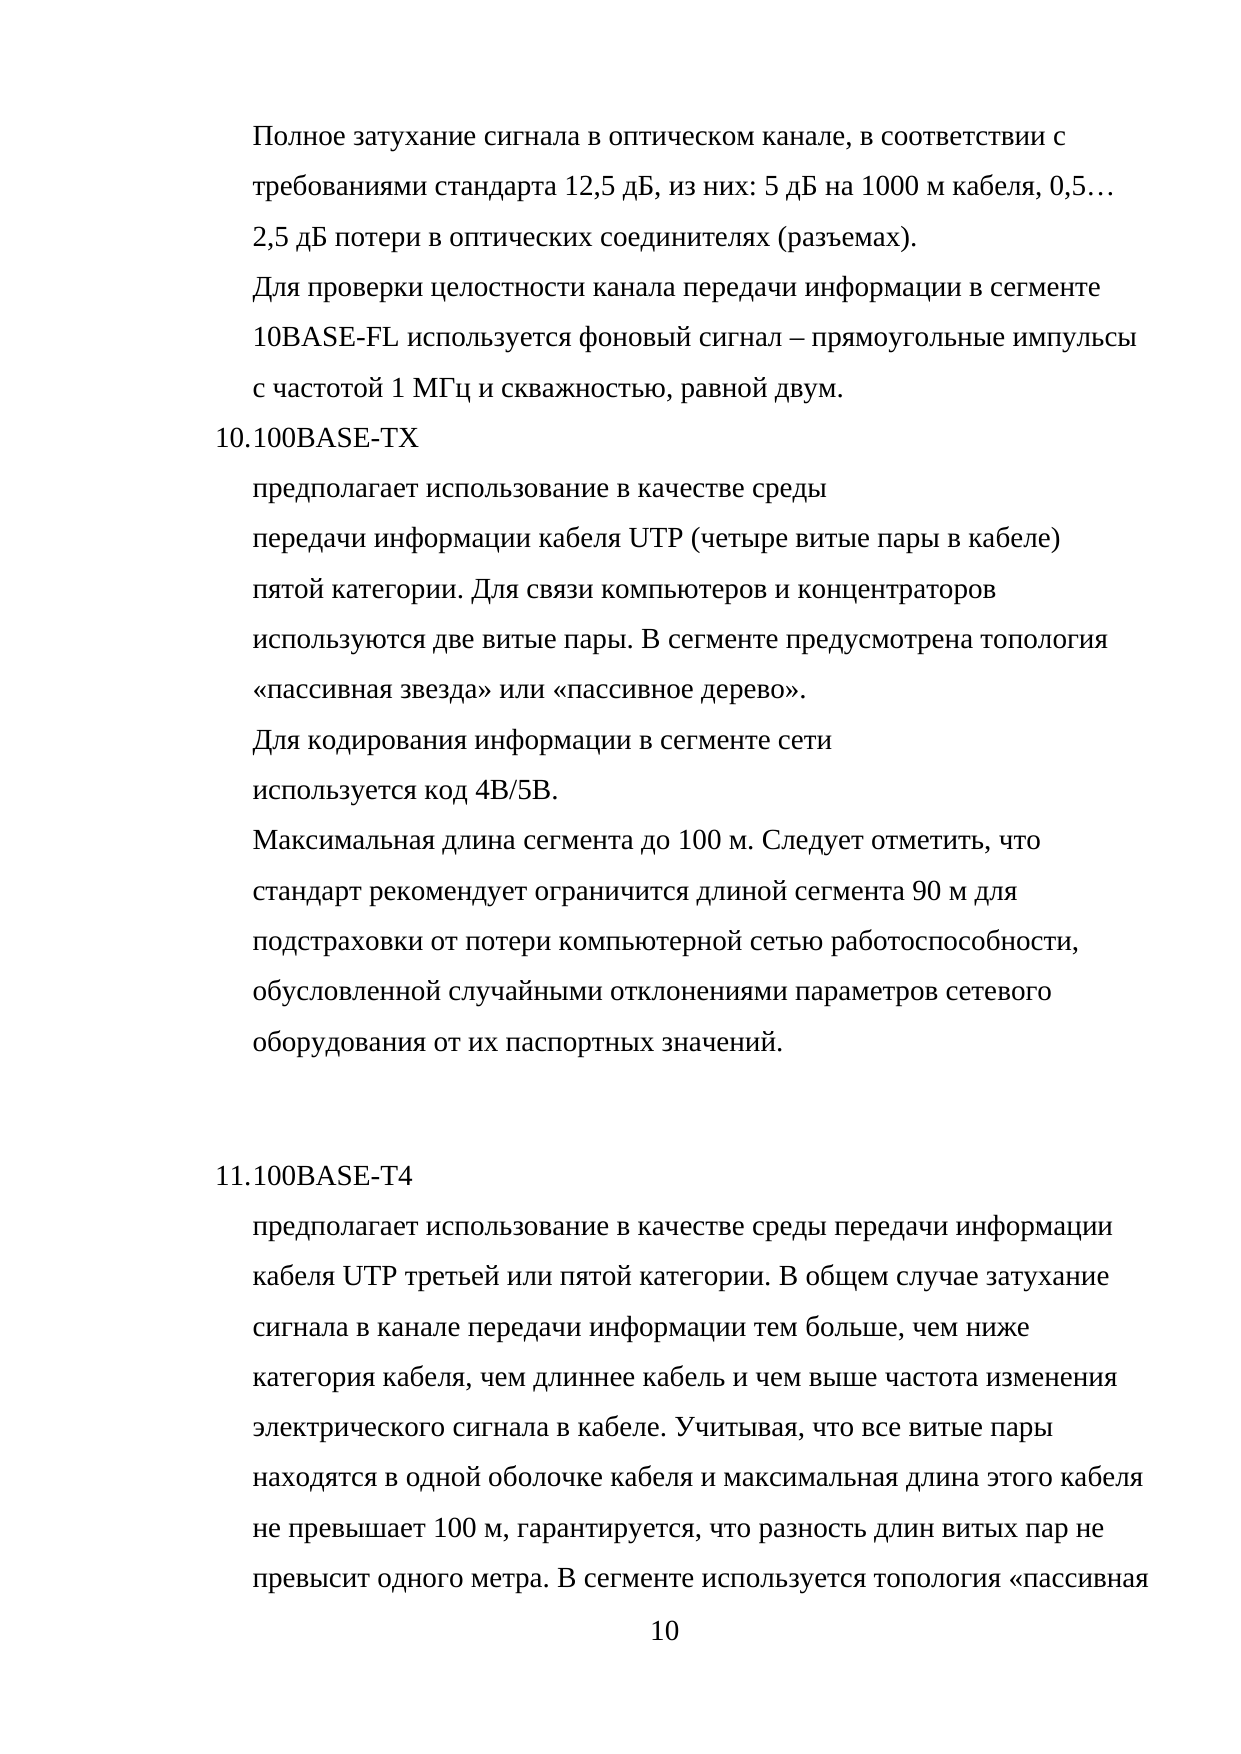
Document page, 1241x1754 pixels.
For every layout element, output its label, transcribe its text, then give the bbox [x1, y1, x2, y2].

list оборудования от их паспортных значений. [252, 1024, 1152, 1057]
list используются две витые пары. В сегменте предусмотрена топология [252, 621, 1152, 655]
list используется код 4В/5В. [252, 772, 1152, 806]
list пятой категории. Для связи компьютеров и концентраторов [252, 571, 1152, 604]
list 100BASE-T4 [215, 1158, 1152, 1191]
list «пассивная звезда» или «пассивное дерево». [252, 672, 1152, 705]
list обусловленной случайными отклонениями параметров сетевого [252, 973, 1152, 1007]
list Максимальная длина сегмента до 100 м. Следует отметить, что [252, 822, 1152, 856]
list передачи информации кабеля UTP (четыре витые пары в кабеле) [252, 521, 1152, 554]
list стандарт рекомендует ограничится длиной сегмента 90 м для [252, 873, 1152, 906]
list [252, 1208, 1152, 1594]
list Полное затухание сигнала в оптическом канале, в соответствии с требованиями стандарта 12,5 дБ, из них: 5 дБ на 1000 м кабеля, 0,5…2,5 дБ потери в оптических соединителях (разъемах). [252, 118, 1152, 252]
list 100BASE-TX [215, 420, 1152, 453]
list Для кодирования информации в сегменте сети [252, 722, 1152, 755]
list Для проверки целостности канала передачи информации в сегменте 10BASE-FL используется фоновый сигнал – прямоугольные импульсы с частотой 1 МГц и скважностью, равной двум. [252, 269, 1152, 403]
list предполагает использование в качестве среды [252, 470, 1152, 504]
list подстраховки от потери компьютерной сетью работоспособности, [252, 923, 1152, 957]
